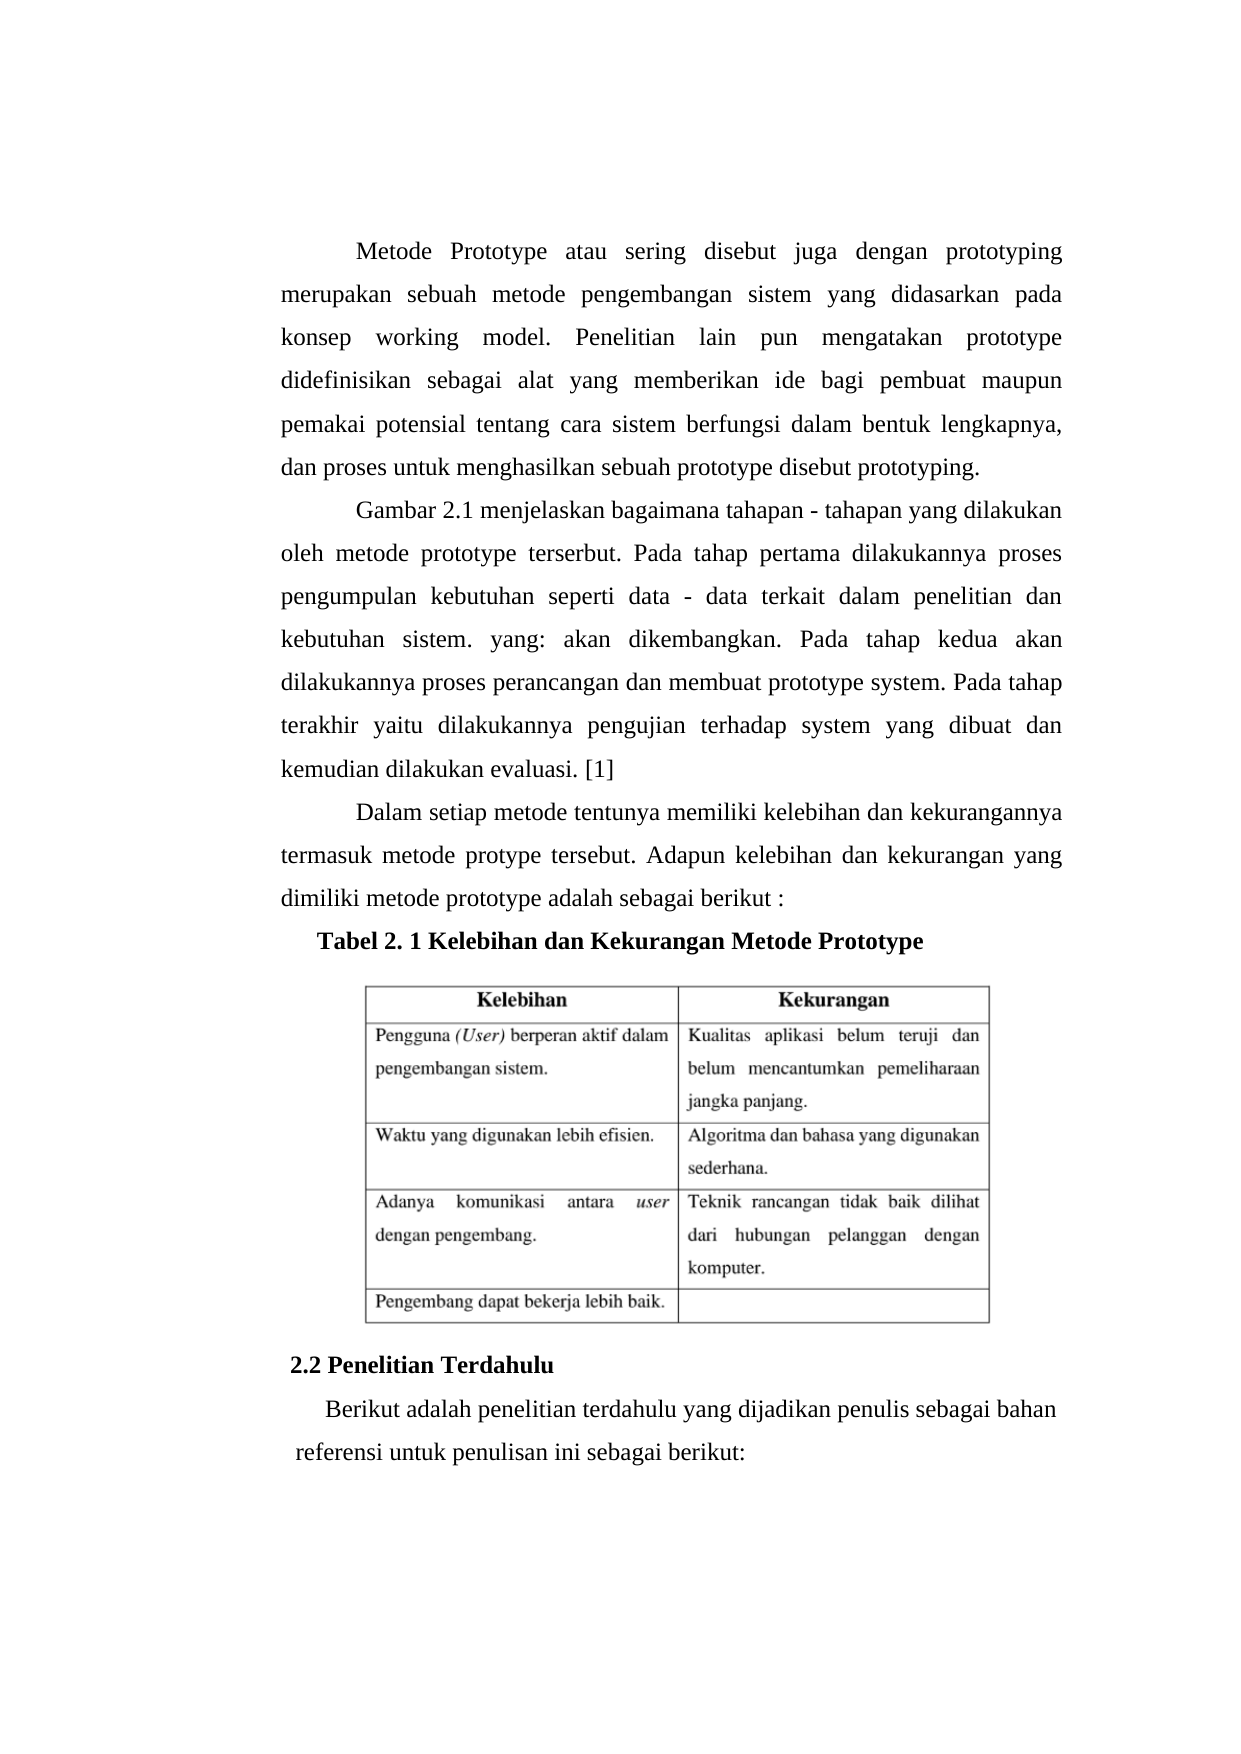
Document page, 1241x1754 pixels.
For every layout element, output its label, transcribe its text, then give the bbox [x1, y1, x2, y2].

list Metode Prototype atau sering disebut juga dengan prototyping merupakan sebuah metode pengembangan sistem yang didasarkan pada konsep working model. Penelitian lain pun mengatakan prototype didefinisikan sebagai alat yang memberikan ide bagi pembuat maupun pemakai potensial tentang cara sistem berfungsi dalam bentuk lengkapnya, dan proses untuk menghasilkan sebuah prototype disebut prototyping. [281, 236, 1063, 481]
list Gambar 2.1 menjelaskan bagaimana tahapan - tahapan yang dilakukan oleh metode prototype terserbut. Pada tahap pertama dilakukannya proses pengumpulan kebutuhan seperti data - data terkait dalam penelitian dan kebutuhan sistem. yang: akan dikembangkan. Pada tahap kedua akan dilakukannya proses perancangan dan membuat prototype system. Pada tahap terakhir yaitu dilakukannya pengujian terhadap system yang dibuat dan kemudian dilakukan evaluasi. [281, 495, 1063, 782]
list Dalam setiap metode tentunya memiliki kelebihan dan kekurangannya termasuk metode protype tersebut. Adapun kelebihan dan kekurangan yang dimiliki metode prototype adalah sebagai berikut : [281, 797, 1063, 912]
picture [355, 969, 998, 1337]
list Berikut adalah penelitian terdahulu yang dijadikan penulis sebagai bahan [325, 1394, 1063, 1422]
text Tabel 2. 1 Kelebihan dan Kekurangan Metode Prototype [177, 926, 1063, 955]
list referensi untuk penulisan ini sebagai berikut: [295, 1437, 1063, 1466]
subtitle Penelitian Terdahulu [290, 1351, 1063, 1379]
